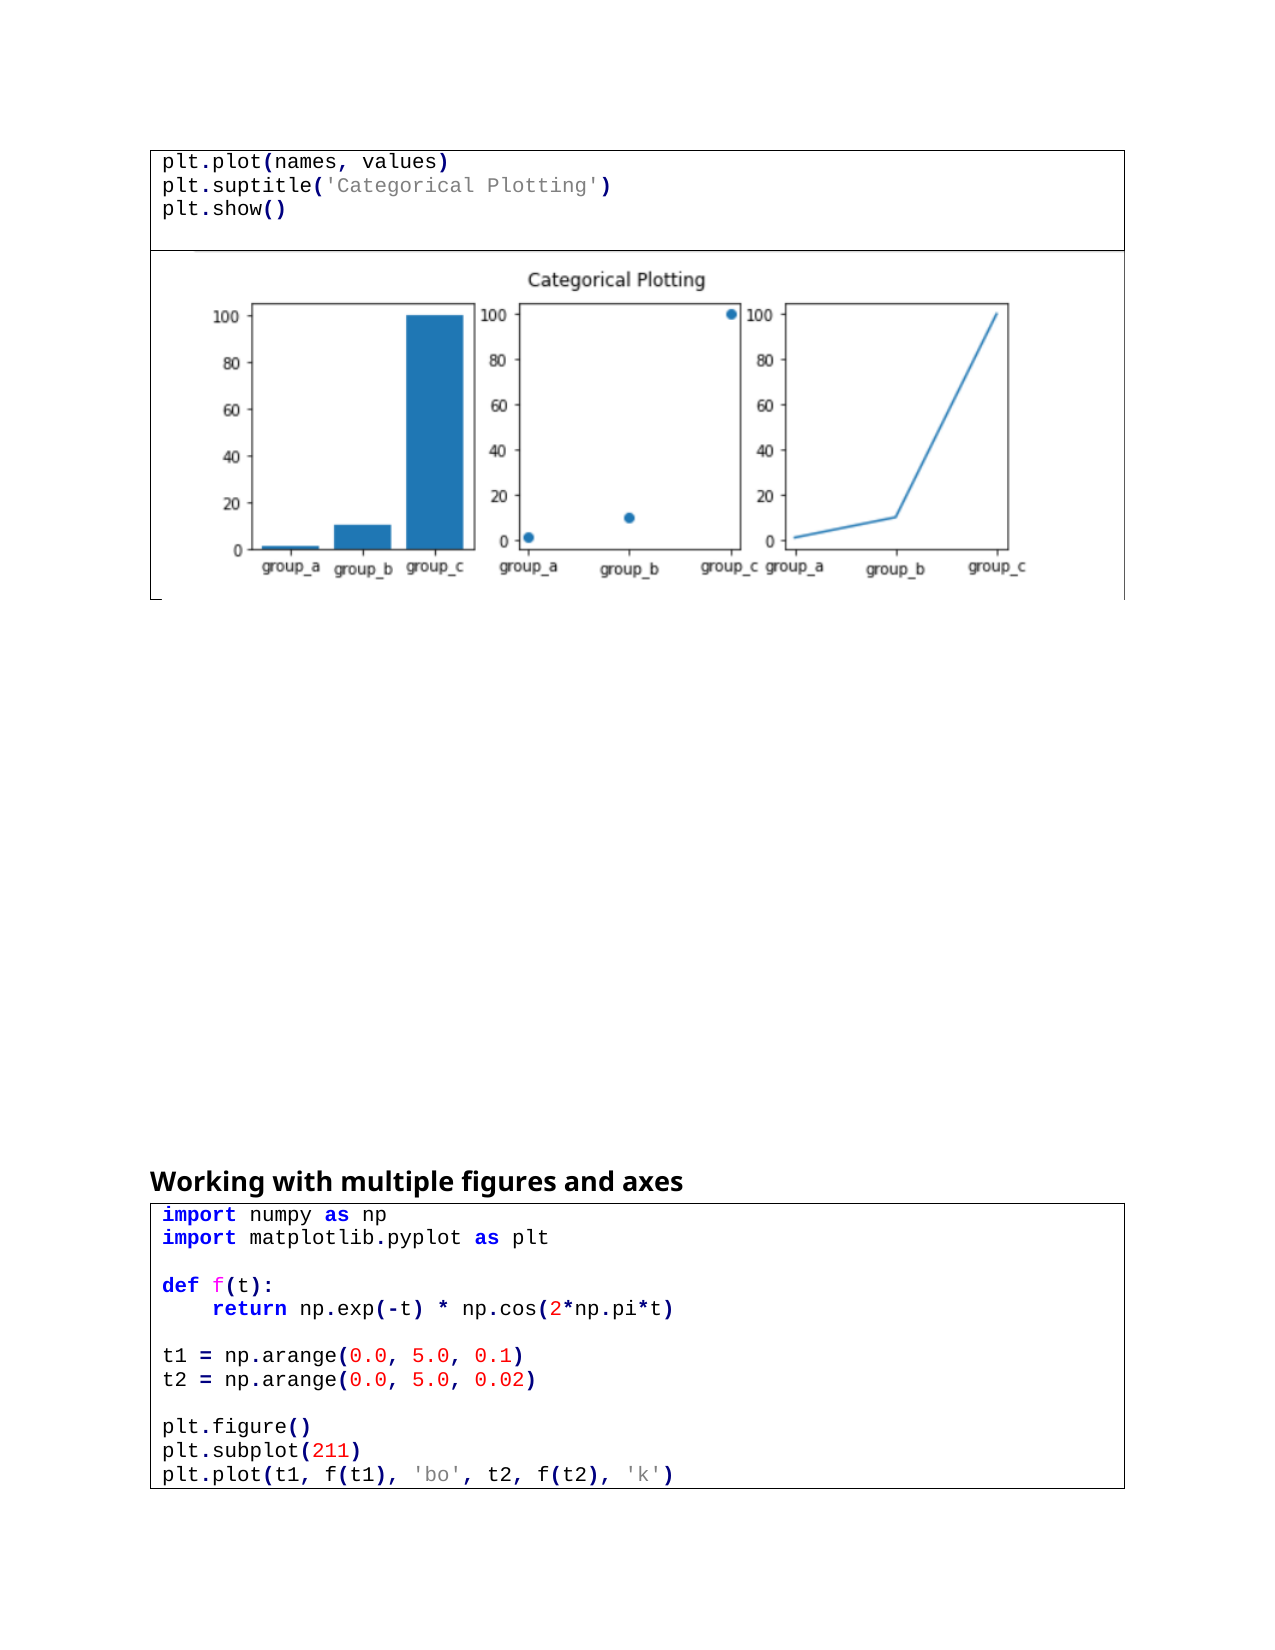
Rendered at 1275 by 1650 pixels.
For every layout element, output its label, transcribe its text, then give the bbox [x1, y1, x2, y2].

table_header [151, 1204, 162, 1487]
table_cell [151, 251, 161, 599]
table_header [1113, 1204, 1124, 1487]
subtitle Working with multiple figures and axes [150, 1163, 1125, 1200]
picture [161, 251, 1125, 600]
